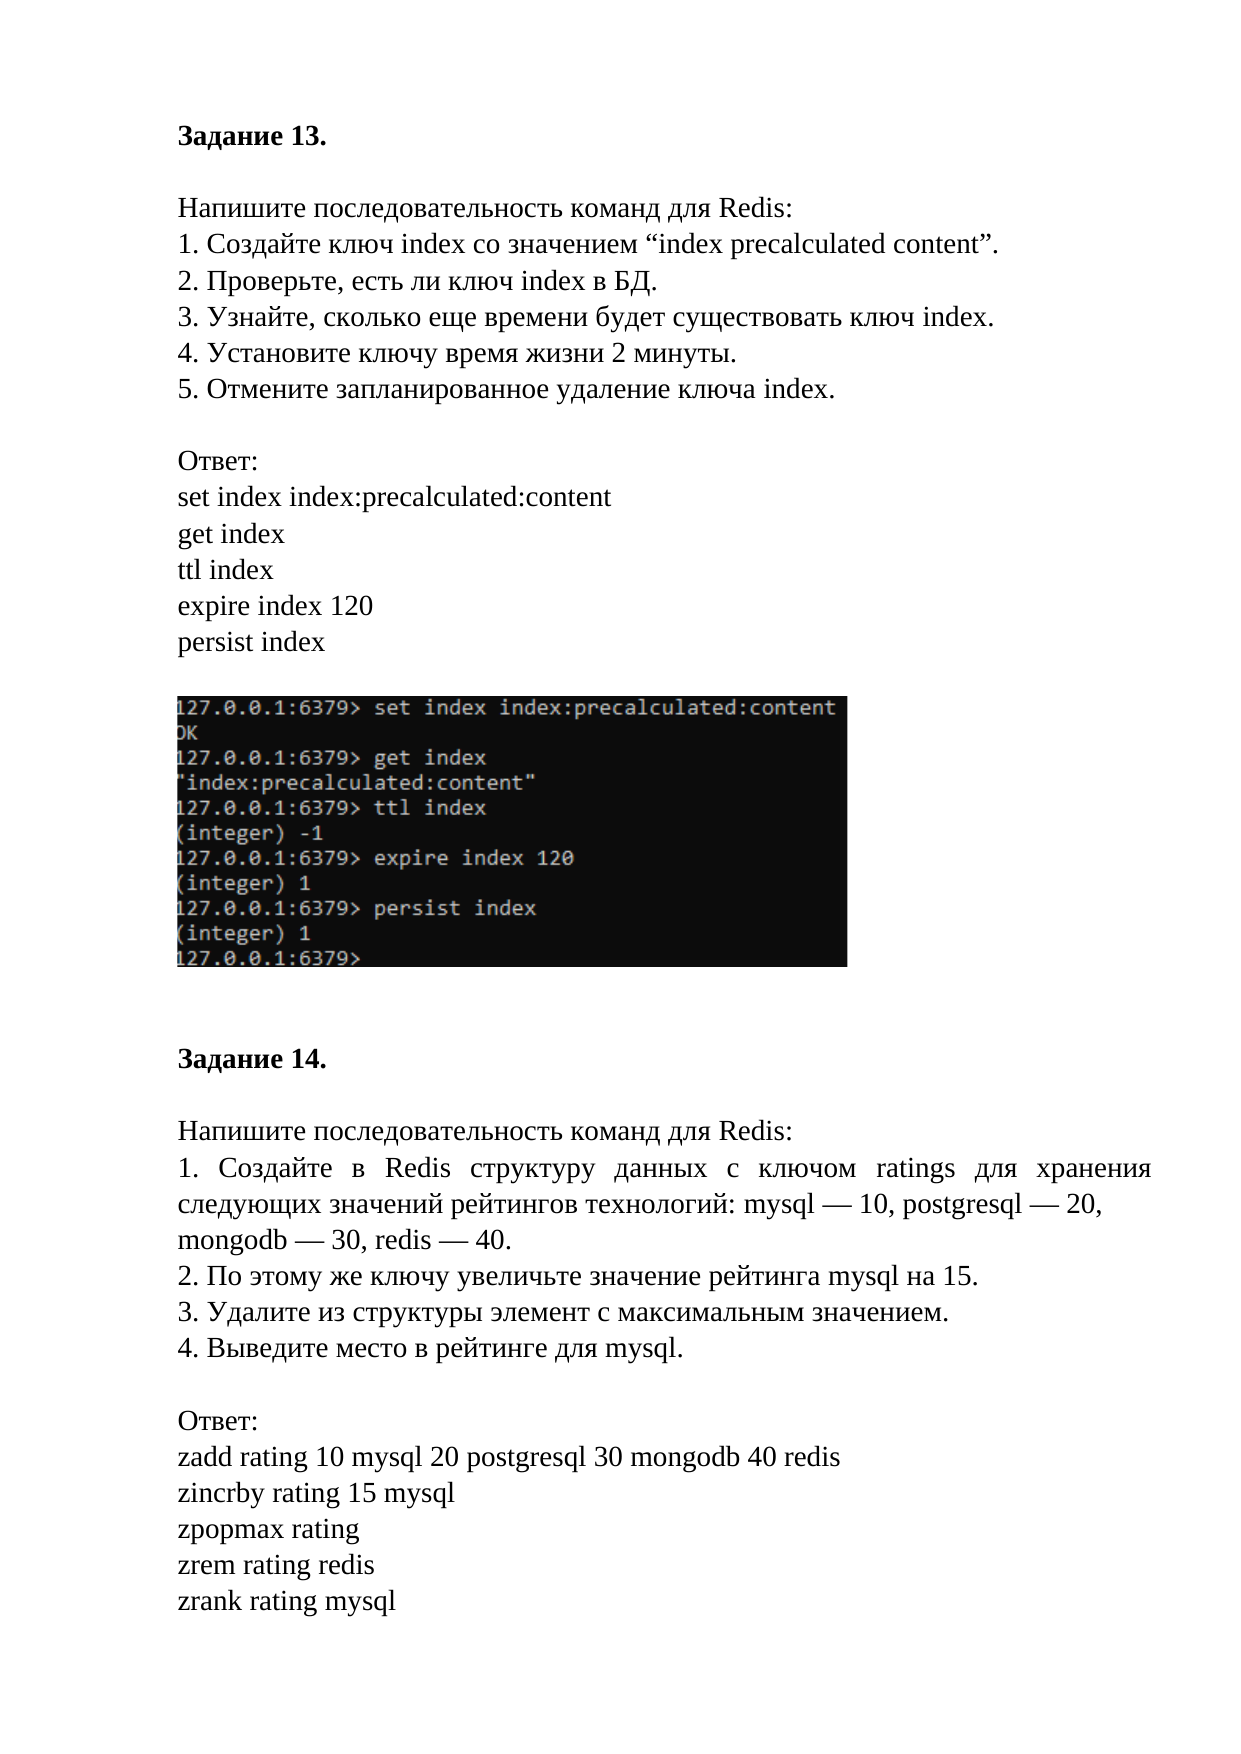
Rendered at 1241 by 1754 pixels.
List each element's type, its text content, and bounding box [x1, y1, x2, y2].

text 3. Узнайте, сколько еще времени будет существовать ключ index. [177, 299, 1152, 332]
text 3. Удалите из структуры элемент с максимальным значением. [177, 1294, 1152, 1328]
text get index [177, 516, 1152, 549]
text 2. По этому же ключу увеличьте значение рейтинга mysql на 15. [177, 1258, 1152, 1292]
text 1. Создайте ключ index со значением “index precalculated content”. [177, 227, 1152, 260]
picture [177, 696, 848, 967]
text ttl index [177, 552, 1152, 585]
text Напишите последовательность команд для Redis: [177, 1113, 1152, 1147]
text zadd rating 10 mysql 20 postgresql 30 mongodb 40 redis [177, 1439, 1152, 1472]
text Задание 14. [177, 1041, 1152, 1075]
text Ответ: [177, 443, 1152, 477]
text Напишите последовательность команд для Redis: [177, 190, 1152, 224]
text Задание 13. [177, 118, 1152, 152]
text 1. Создайте в Redis структуру данных с ключом ratings для хранения следующих значений рейтингов технологий: mysql — 10, postgresql — 20, [177, 1150, 1152, 1219]
text zpopmax rating [177, 1511, 1152, 1545]
text 2. Проверьте, есть ли ключ index в БД. [177, 263, 1152, 296]
text 4. Выведите место в рейтинге для mysql. [177, 1330, 1152, 1364]
text mongodb — 30, redis — 40. [177, 1222, 1152, 1256]
text 5. Отмените запланированное удаление ключа index. [177, 371, 1152, 405]
text expire index 120 [177, 588, 1152, 622]
text persist index [177, 624, 1152, 658]
text zrem rating redis [177, 1547, 1152, 1581]
text set index index:precalculated:content [177, 479, 1152, 513]
text zrank rating mysql [177, 1583, 1152, 1617]
text zincrby rating 15 mysql [177, 1475, 1152, 1508]
text Ответ: [177, 1403, 1152, 1436]
text 4. Установите ключу время жизни 2 минуты. [177, 335, 1152, 368]
